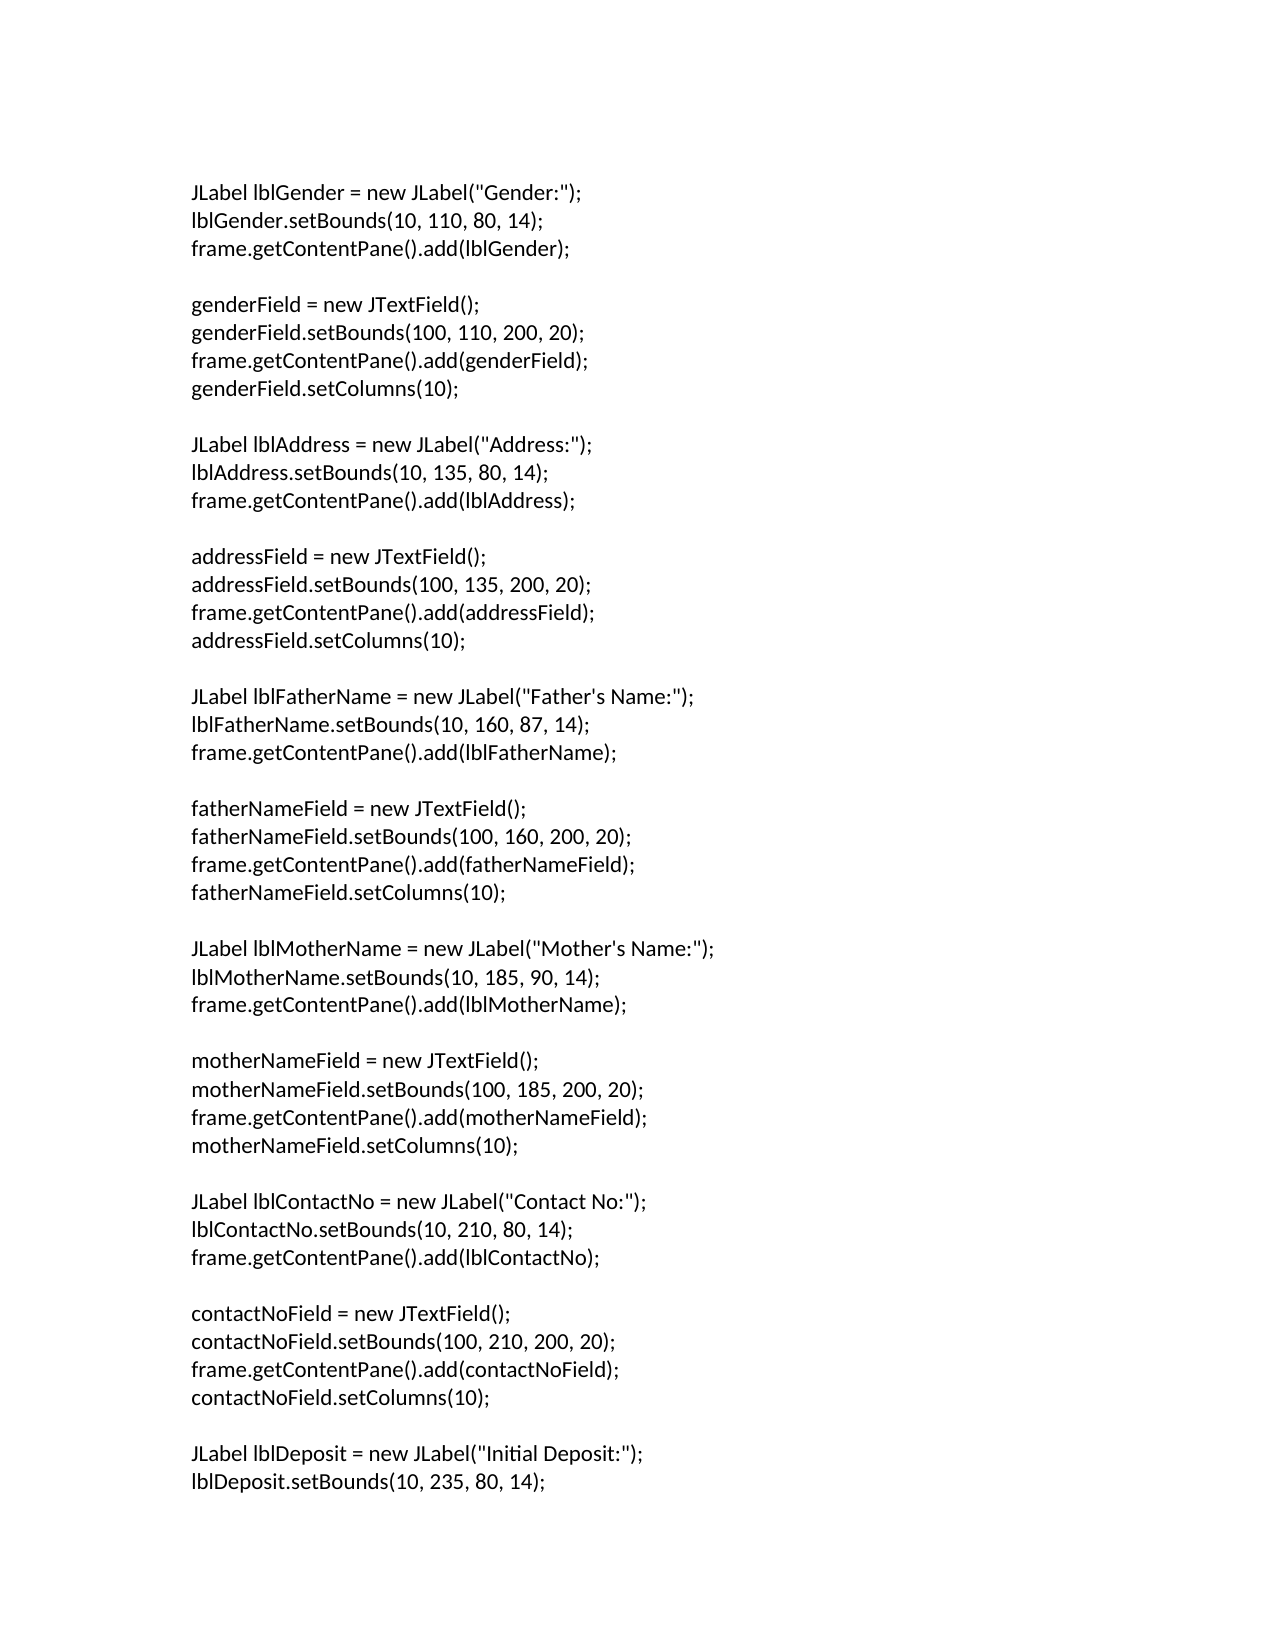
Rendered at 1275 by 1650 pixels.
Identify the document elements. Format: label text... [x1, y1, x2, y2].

text motherNameField.setColumns(10); [150, 1131, 1125, 1159]
text frame.getContentPane().add(lblMotherName); [150, 991, 1125, 1019]
text JLabel lblFatherName = new JLabel("Father's Name:"); [150, 682, 1125, 710]
text frame.getContentPane().add(motherNameField); [150, 1103, 1125, 1131]
text lblFatherName.setBounds(10, 160, 87, 14); [150, 710, 1125, 738]
text genderField.setBounds(100, 110, 200, 20); [150, 318, 1125, 346]
text frame.getContentPane().add(genderField); [150, 346, 1125, 374]
text frame.getContentPane().add(lblFatherName); [150, 738, 1125, 766]
text motherNameField.setBounds(100, 185, 200, 20); [150, 1075, 1125, 1103]
text JLabel lblMotherName = new JLabel("Mother's Name:"); [150, 934, 1125, 963]
text frame.getContentPane().add(lblGender); [150, 234, 1125, 262]
text lblDeposit.setBounds(10, 235, 80, 14); [150, 1467, 1125, 1495]
text lblMotherName.setBounds(10, 185, 90, 14); [150, 963, 1125, 991]
text JLabel lblGender = new JLabel("Gender:"); [150, 178, 1125, 206]
text lblContactNo.setBounds(10, 210, 80, 14); [150, 1215, 1125, 1243]
text contactNoField.setColumns(10); [150, 1383, 1125, 1411]
text contactNoField.setBounds(100, 210, 200, 20); [150, 1327, 1125, 1355]
text JLabel lblAddress = new JLabel("Address:"); [150, 430, 1125, 458]
text frame.getContentPane().add(lblAddress); [150, 486, 1125, 514]
text lblGender.setBounds(10, 110, 80, 14); [150, 206, 1125, 234]
text JLabel lblContactNo = new JLabel("Contact No:"); [150, 1187, 1125, 1215]
text frame.getContentPane().add(fatherNameField); [150, 851, 1125, 878]
text contactNoField = new JTextField(); [150, 1299, 1125, 1327]
text fatherNameField = new JTextField(); [150, 794, 1125, 822]
text addressField.setBounds(100, 135, 200, 20); [150, 570, 1125, 598]
text motherNameField = new JTextField(); [150, 1047, 1125, 1075]
text fatherNameField.setColumns(10); [150, 878, 1125, 907]
text genderField.setColumns(10); [150, 374, 1125, 402]
text genderField = new JTextField(); [150, 290, 1125, 318]
text frame.getContentPane().add(contactNoField); [150, 1355, 1125, 1383]
text addressField = new JTextField(); [150, 542, 1125, 570]
text frame.getContentPane().add(lblContactNo); [150, 1243, 1125, 1271]
text lblAddress.setBounds(10, 135, 80, 14); [150, 458, 1125, 486]
text addressField.setColumns(10); [150, 626, 1125, 654]
text frame.getContentPane().add(addressField); [150, 598, 1125, 626]
text JLabel lblDeposit = new JLabel("Initial Deposit:"); [150, 1439, 1125, 1467]
text fatherNameField.setBounds(100, 160, 200, 20); [150, 822, 1125, 851]
